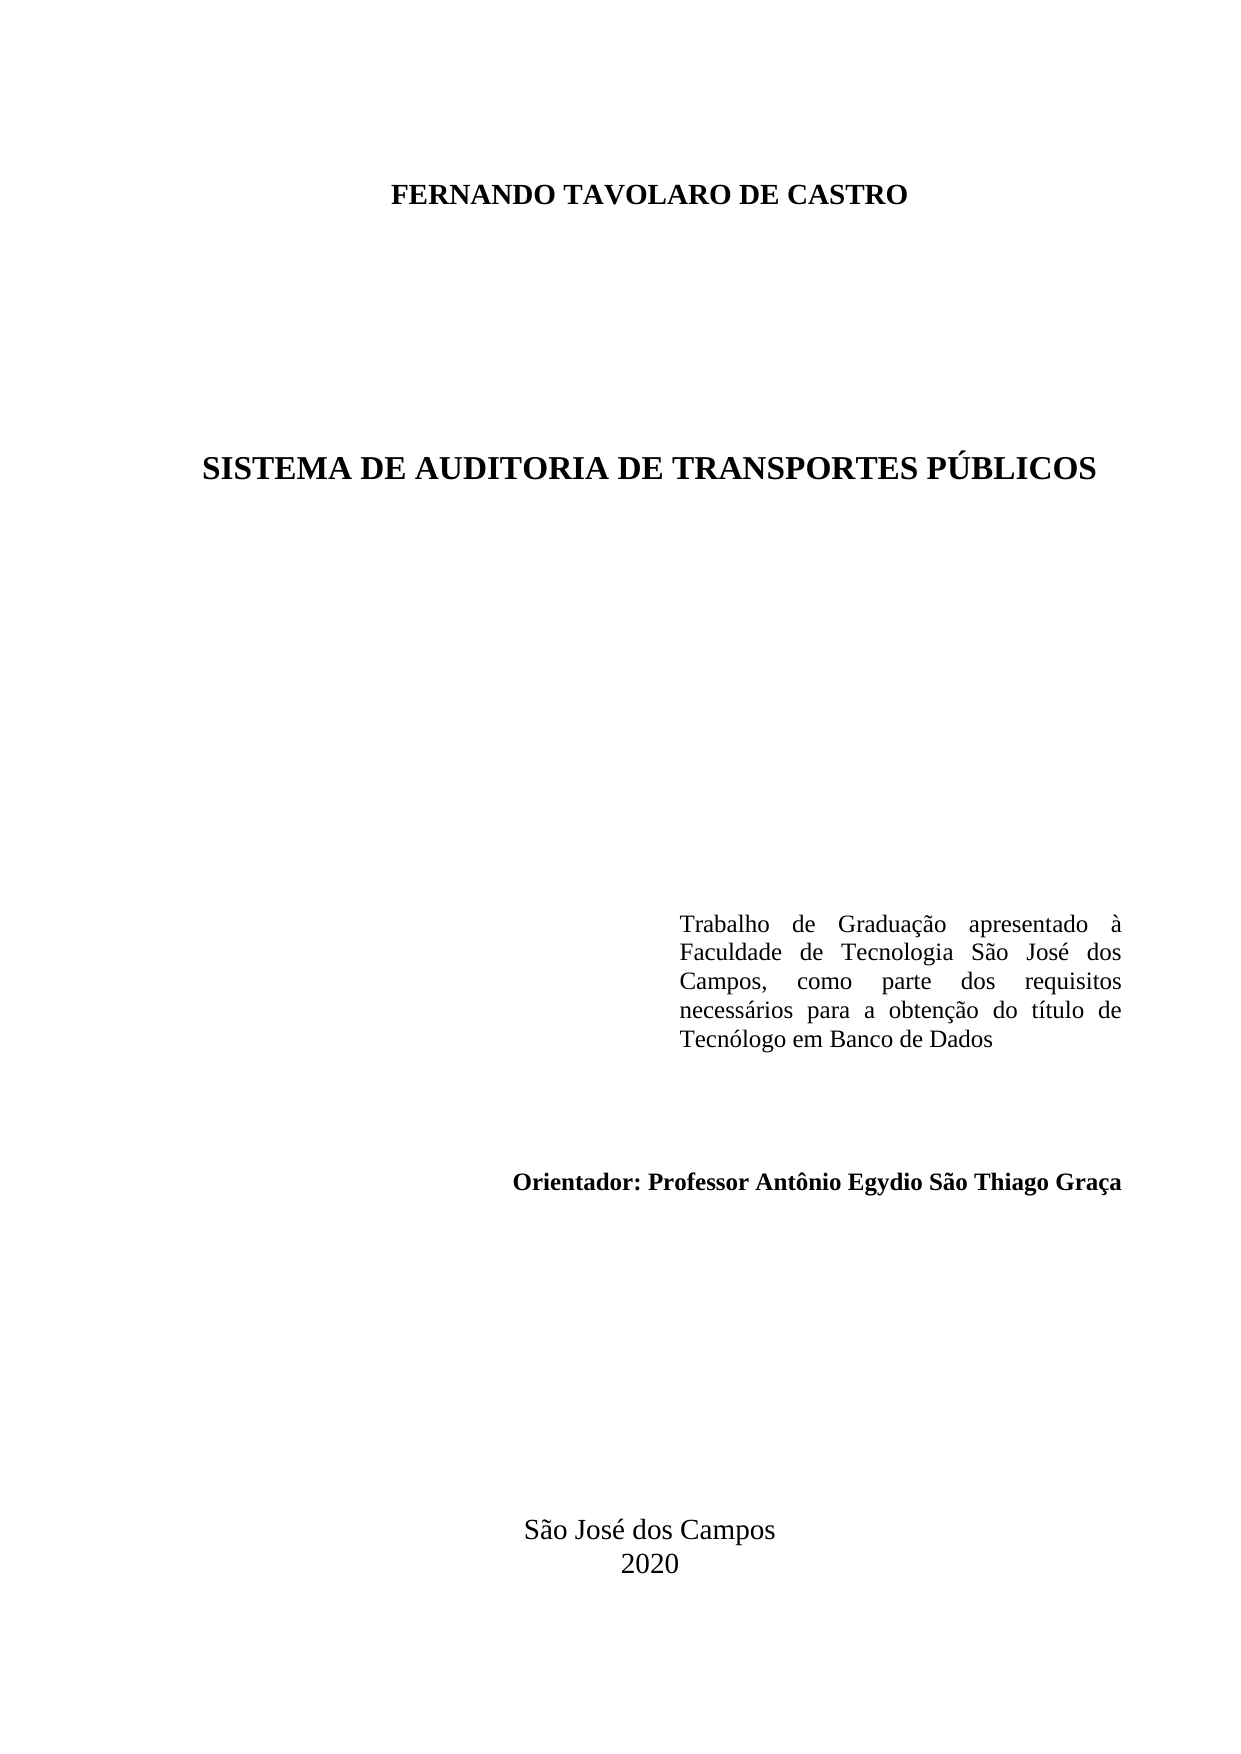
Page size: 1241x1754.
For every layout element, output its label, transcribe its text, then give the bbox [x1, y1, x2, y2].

text 2020 [177, 1546, 1122, 1579]
text Trabalho de Graduação apresentado à Faculdade de Tecnologia São José dos Campos, como parte dos requisitos necessários para a obtenção do título de Tecnólogo em Banco de Dados [679, 909, 1122, 1052]
text SISTEMA DE AUDITORIA DE TRANSPORTES PÚBLICOS [177, 449, 1122, 487]
title FERNANDO TAVOLARO DE CASTRO [177, 177, 1122, 211]
text São José dos Campos [177, 1512, 1122, 1546]
text Orientador: Professor Antônio Egydio São Thiago Graça [177, 1167, 1122, 1196]
